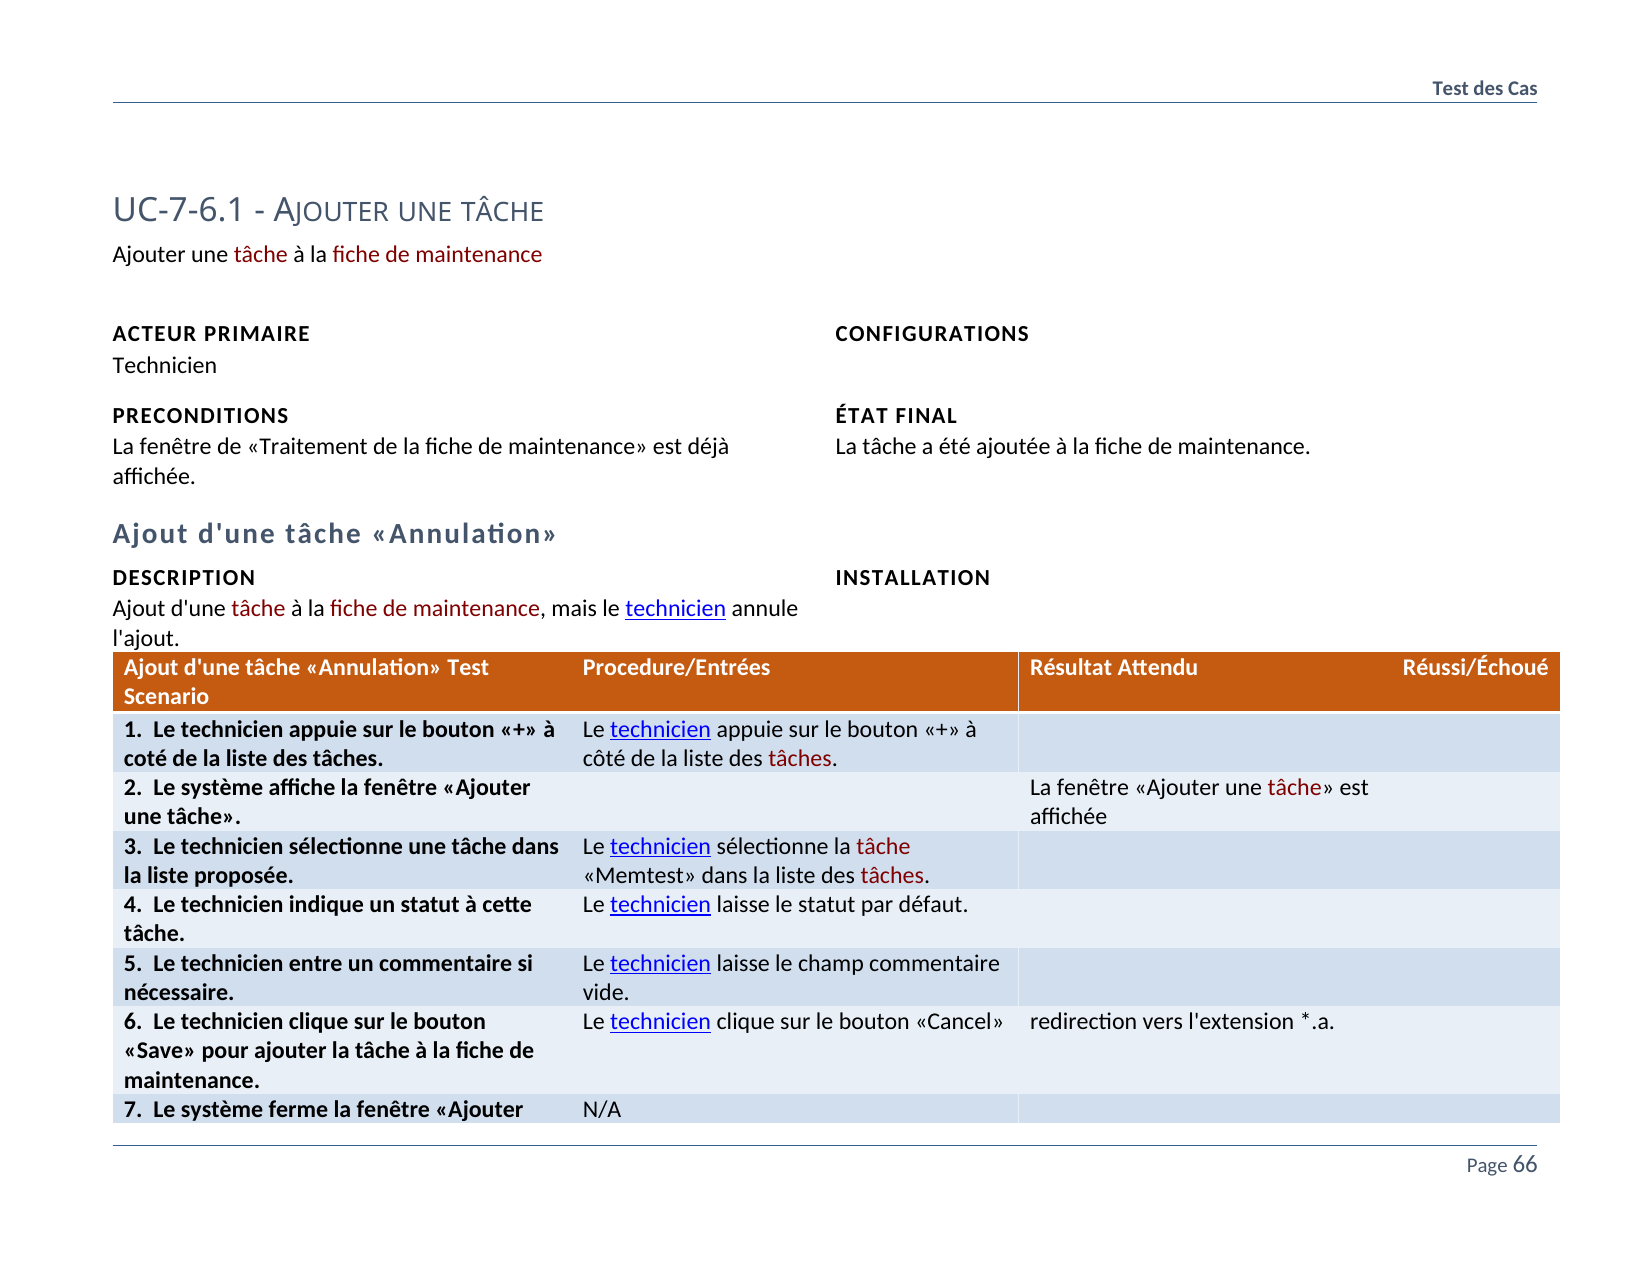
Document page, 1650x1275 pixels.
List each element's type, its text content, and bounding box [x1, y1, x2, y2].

text Ajouter une tâche à la fiche de maintenance [112, 239, 1537, 268]
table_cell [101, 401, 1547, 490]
subtitle Ajout d'une tâche «Annulation» [112, 515, 1537, 551]
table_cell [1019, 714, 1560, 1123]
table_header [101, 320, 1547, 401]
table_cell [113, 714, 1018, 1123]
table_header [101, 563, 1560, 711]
subtitle UC-7-6.1 - Ajouter une tâche [112, 186, 1537, 231]
